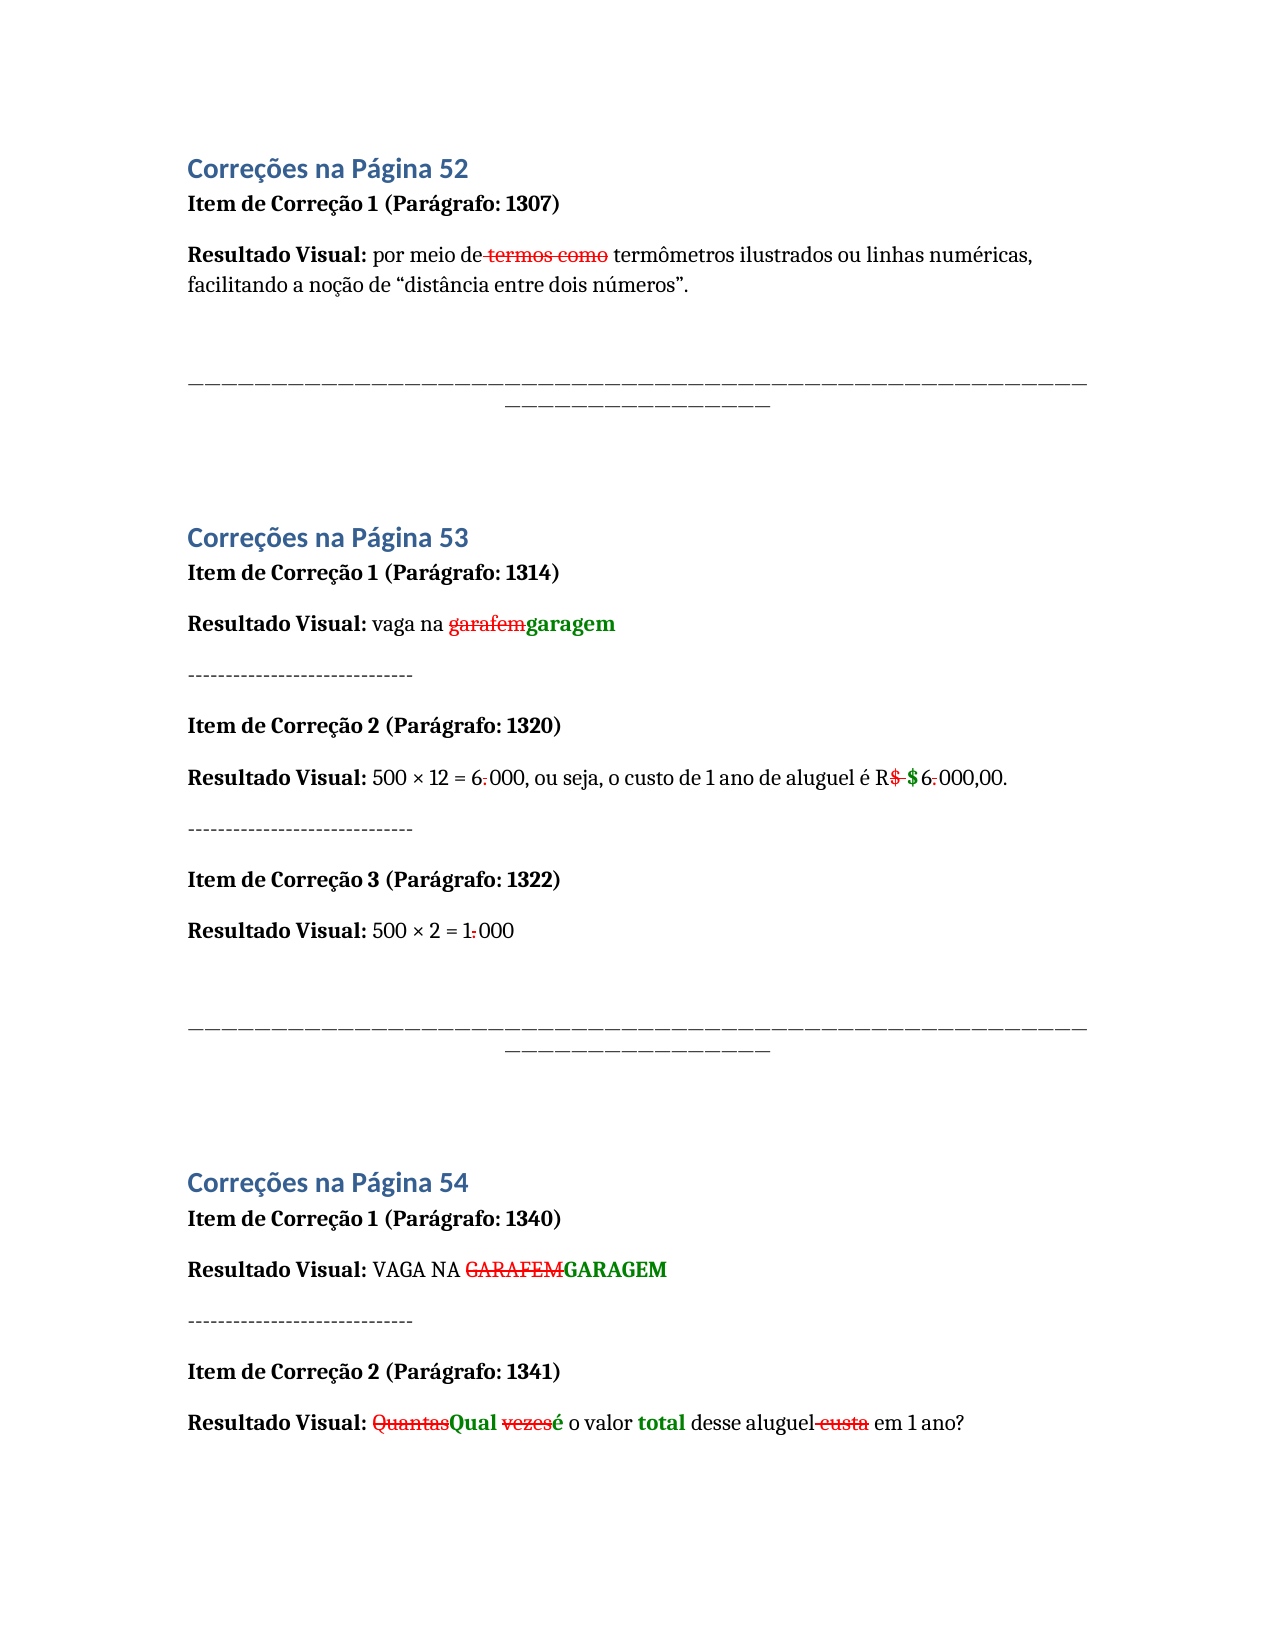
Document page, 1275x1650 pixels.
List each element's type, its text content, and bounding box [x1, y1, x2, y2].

text ------------------------------ [187, 815, 1087, 842]
subtitle Correções na Página 53 [187, 519, 1087, 555]
text Item de Correção 1 (Parágrafo: 1307) [187, 191, 1087, 217]
text Resultado Visual: QuantasQual vezesé o valor total desse aluguel custa em 1 ano? [187, 1410, 1087, 1436]
text Resultado Visual: por meio de termos como termômetros ilustrados ou linhas numéricas, facilitando a noção de “distância entre dois números”. [187, 242, 1087, 298]
text —————————————————————————————————————————————————————————————————————— [187, 1019, 1087, 1061]
text Item de Correção 2 (Parágrafo: 1320) [187, 713, 1087, 740]
text Resultado Visual: vaga na garafemgaragem [187, 611, 1087, 638]
text —————————————————————————————————————————————————————————————————————— [187, 374, 1087, 415]
text Resultado Visual: 500 × 2 = 1. 000 [187, 917, 1087, 944]
text ------------------------------ [187, 662, 1087, 689]
subtitle Correções na Página 54 [187, 1164, 1087, 1200]
text Item de Correção 2 (Parágrafo: 1341) [187, 1359, 1087, 1385]
text ------------------------------ [187, 1308, 1087, 1334]
text Item de Correção 1 (Parágrafo: 1340) [187, 1206, 1087, 1232]
subtitle Correções na Página 52 [187, 150, 1087, 186]
text Item de Correção 1 (Parágrafo: 1314) [187, 560, 1087, 587]
text Resultado Visual: VAGA NA GARAFEMGARAGEM [187, 1257, 1087, 1283]
text Resultado Visual: 500 × 12 = 6. 000, ou seja, o custo de 1 ano de aluguel é R$ $ 6. 000,00. [187, 764, 1087, 791]
text Item de Correção 3 (Parágrafo: 1322) [187, 866, 1087, 893]
